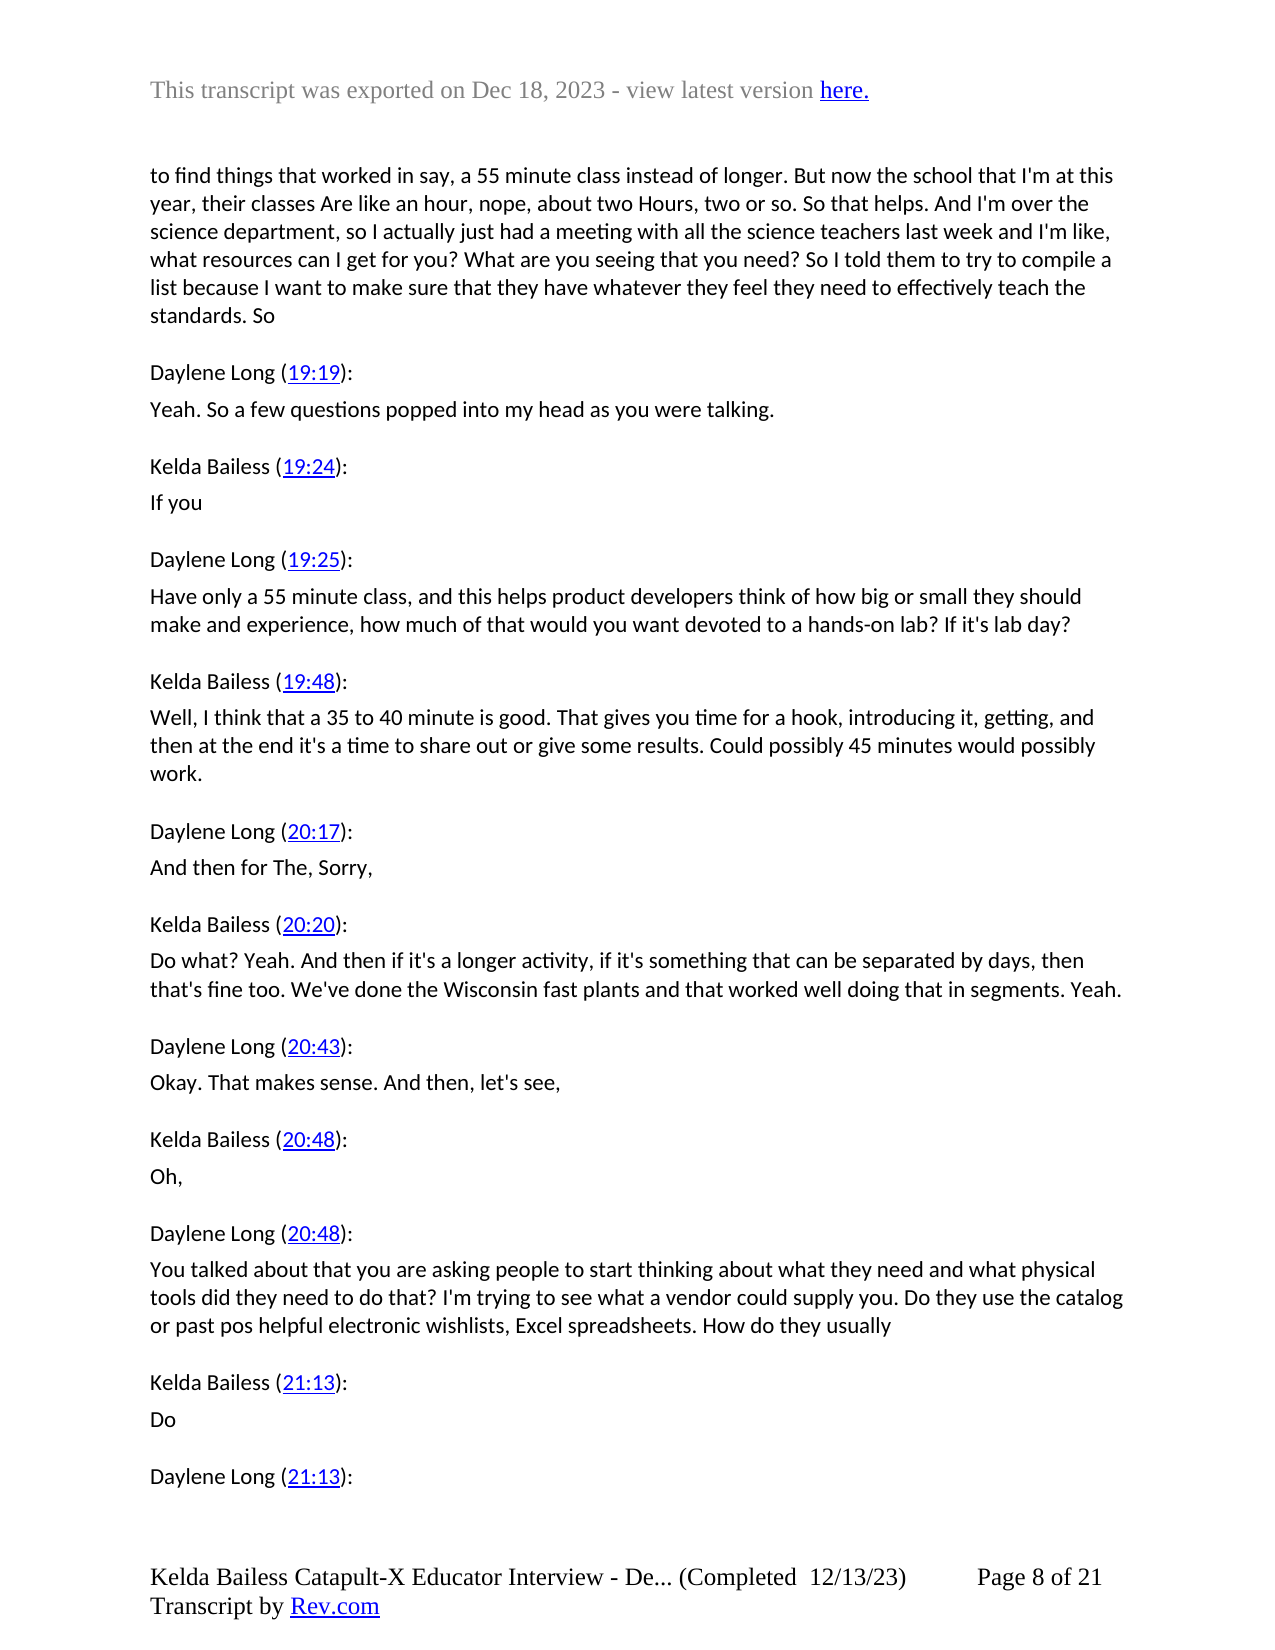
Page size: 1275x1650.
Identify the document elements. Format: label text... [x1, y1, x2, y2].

text If you [150, 488, 1125, 516]
text Do what? Yeah. And then if it's a longer activity, if it's something that can be separated by days, then that's fine too. We've done the Wisconsin fast plants and that worked well doing that in segments. Yeah. [150, 947, 1125, 1003]
text Kelda Bailess (20:48): [150, 1125, 1125, 1153]
text And then for The, Sorry, [150, 853, 1125, 881]
text Oh, [150, 1162, 1125, 1190]
text Kelda Bailess (19:24): [150, 452, 1125, 480]
text Daylene Long (20:17): [150, 817, 1125, 845]
text Yeah. So a few questions popped into my head as you were talking. [150, 395, 1125, 423]
text Do [150, 1405, 1125, 1433]
text Daylene Long (20:48): [150, 1219, 1125, 1247]
text Well, I think that a 35 to 40 minute is good. That gives you time for a hook, introducing it, getting, and then at the end it's a time to share out or give some results. Could possibly 45 minutes would possibly work. [150, 703, 1125, 788]
text Okay. That makes sense. And then, let's see, [150, 1068, 1125, 1096]
text Daylene Long (21:13): [150, 1462, 1125, 1490]
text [150, 161, 1125, 329]
text Kelda Bailess (21:13): [150, 1368, 1125, 1397]
text Daylene Long (19:19): [150, 358, 1125, 387]
text Have only a 55 minute class, and this helps product developers think of how big or small they should make and experience, how much of that would you want devoted to a hands-on lab? If it's lab day? [150, 582, 1125, 638]
text Kelda Bailess (19:48): [150, 667, 1125, 695]
text Daylene Long (19:25): [150, 546, 1125, 574]
text Daylene Long (20:43): [150, 1032, 1125, 1060]
text You talked about that you are asking people to start thinking about what they need and what physical tools did they need to do that? I'm trying to see what a vendor could supply you. Do they use the catalog or past pos helpful electronic wishlists, Excel spreadsheets. How do they usually [150, 1255, 1125, 1339]
text Kelda Bailess (20:20): [150, 910, 1125, 938]
